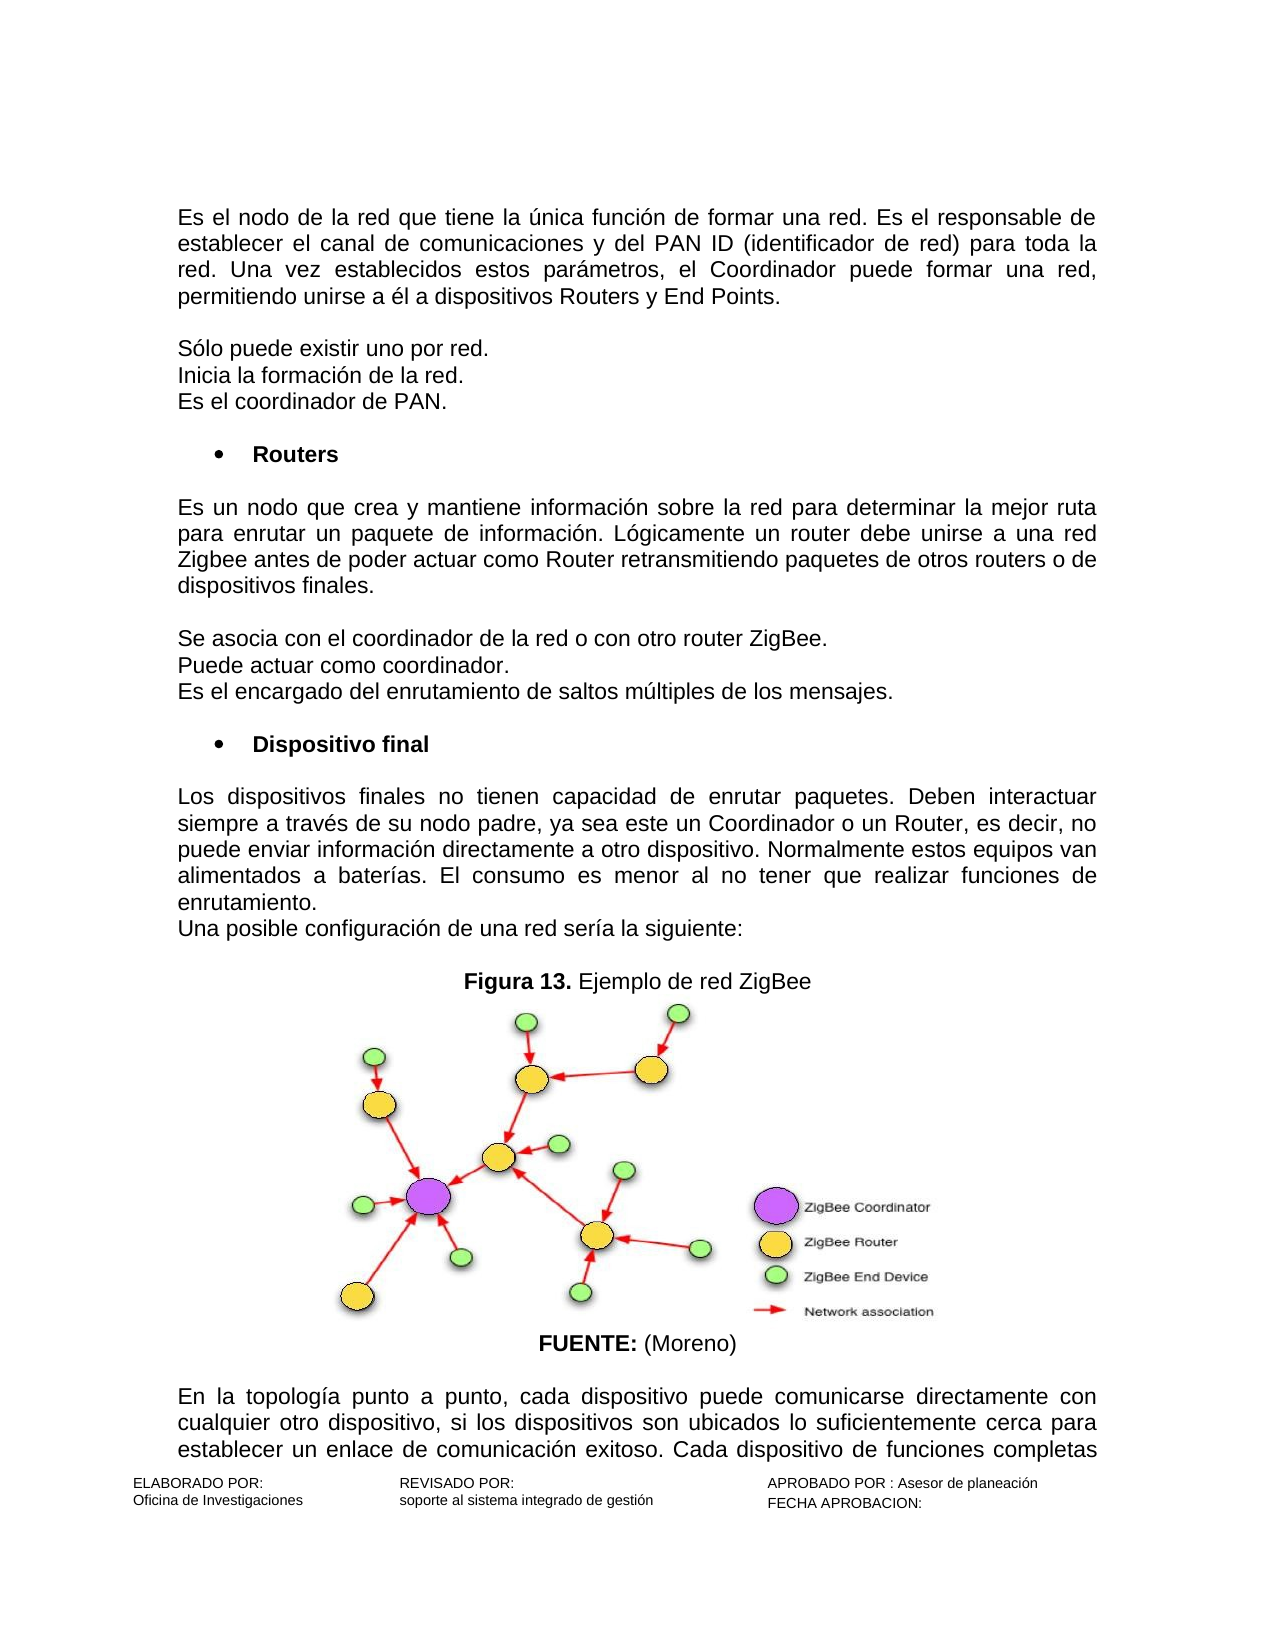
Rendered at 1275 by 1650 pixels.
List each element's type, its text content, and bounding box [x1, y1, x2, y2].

text Una posible configuración de una red sería la siguiente: [177, 915, 1098, 941]
text FUENTE: [177, 1330, 1098, 1356]
list Dispositivo final [215, 731, 1098, 757]
list Routers [215, 441, 1098, 467]
text Puede actuar como coordinador. [177, 652, 1098, 678]
text Es el coordinador de PAN. [177, 388, 1098, 414]
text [177, 1383, 1098, 1462]
text Los dispositivos finales no tienen capacidad de enrutar paquetes. Deben interactuar siempre a través de su nodo padre, ya sea este un Coordinador o un Router, es decir, no puede enviar información directamente a otro dispositivo. Normalmente estos equipos van alimentados a baterías. El consumo es menor al no tener que realizar funciones de enrutamiento. [177, 783, 1098, 915]
text Es un nodo que crea y mantiene información sobre la red para determinar la mejor ruta para enrutar un paquete de información. Lógicamente un router debe unirse a una red Zigbee antes de poder actuar como Router retransmitiendo paquetes de otros routers o de dispositivos finales. [177, 493, 1098, 599]
picture [322, 994, 953, 1331]
text Es el nodo de la red que tiene la única función de formar una red. Es el responsable de establecer el canal de comunicaciones y del PAN ID (identificador de red) para toda la red. Una vez establecidos estos parámetros, el Coordinador puede formar una red, permitiendo unirse a él a dispositivos Routers y End Points. [177, 203, 1098, 309]
text Inicia la formación de la red. [177, 362, 1098, 388]
text Es el encargado del enrutamiento de saltos múltiples de los mensajes. [177, 678, 1098, 704]
text Sólo puede existir uno por red. [177, 335, 1098, 362]
text Se asocia con el coordinador de la red o con otro router ZigBee. [177, 625, 1098, 652]
text Figura 13. Ejemplo de red ZigBee [177, 968, 1098, 994]
